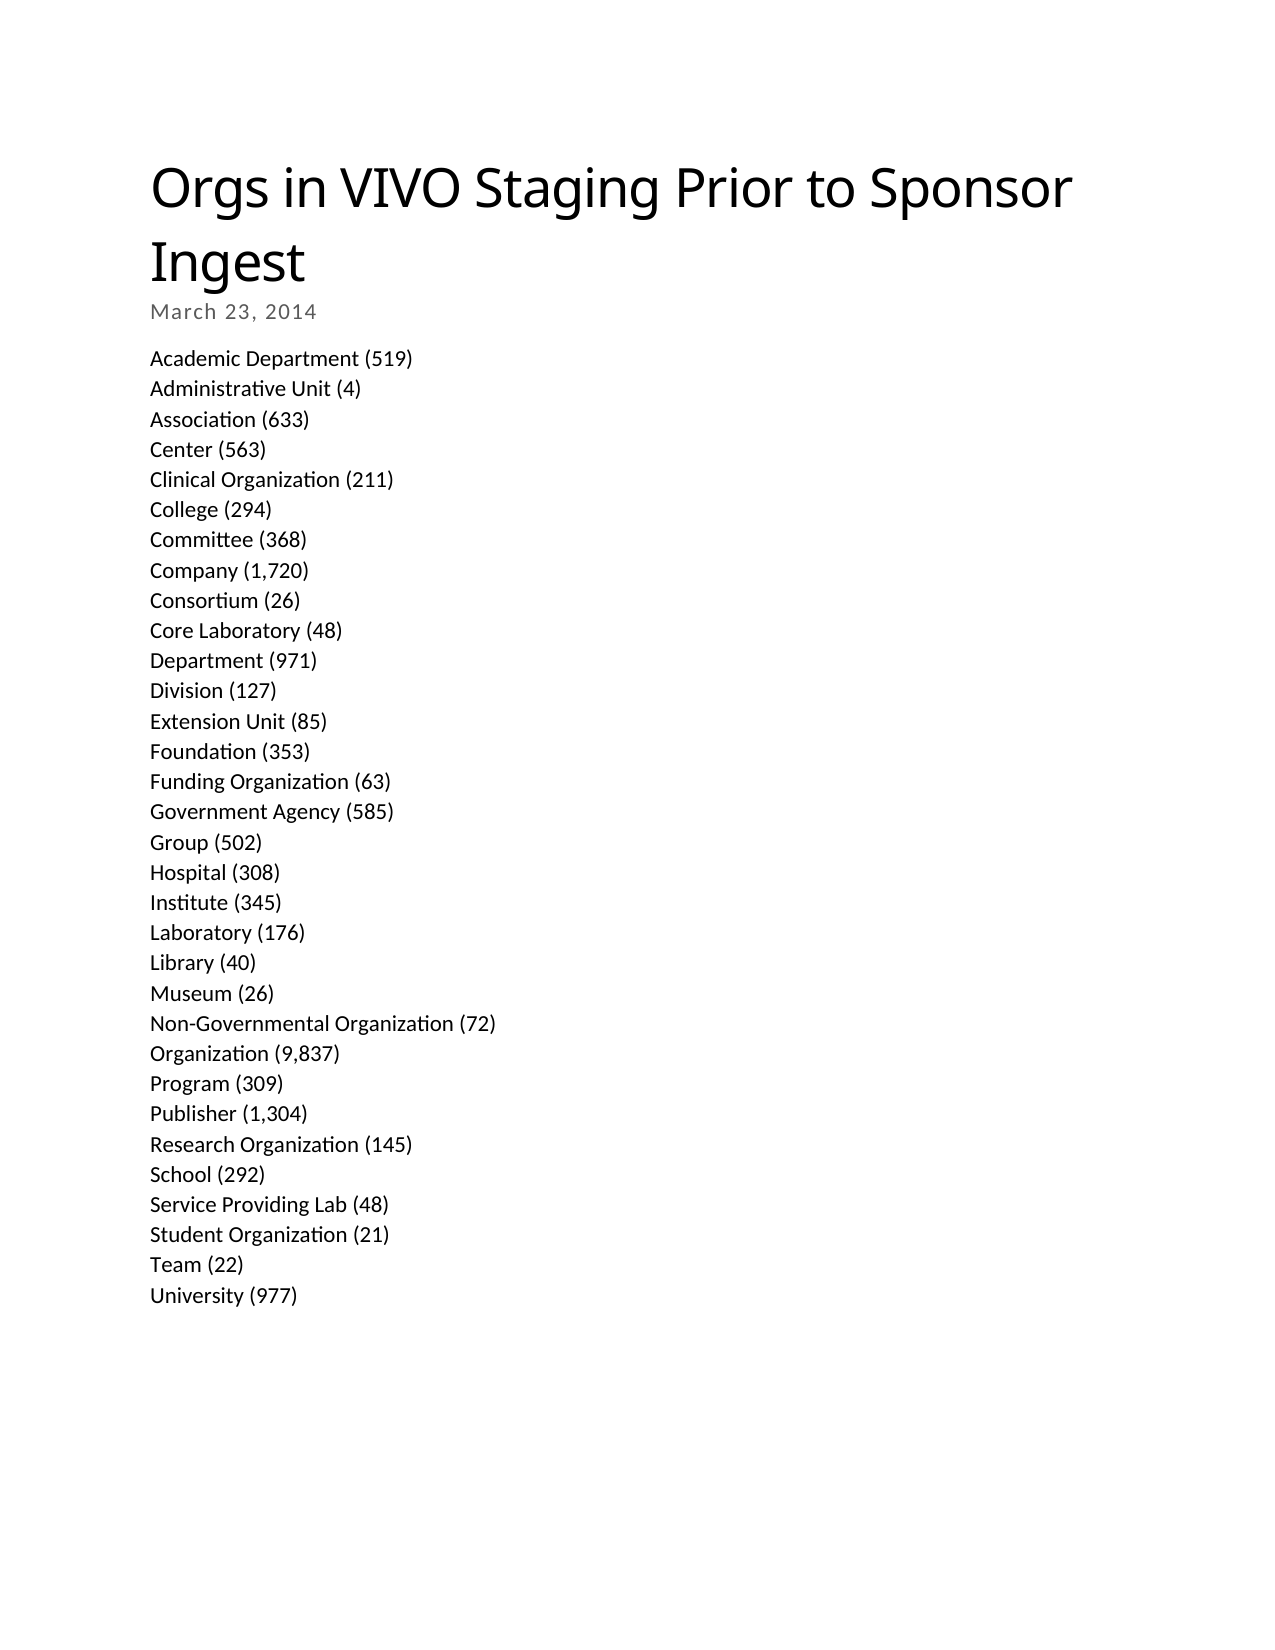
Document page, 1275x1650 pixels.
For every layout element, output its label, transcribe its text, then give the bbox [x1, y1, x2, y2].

text University (977) [150, 1281, 600, 1309]
text Publisher (1,304) [150, 1099, 600, 1128]
text Program (309) [150, 1069, 600, 1097]
subtitle March 23, 2014 [150, 297, 1125, 326]
text Laboratory (176) [150, 918, 600, 946]
text College (294) [150, 495, 600, 523]
text Organization (9,837) [150, 1039, 600, 1067]
text Government Agency (585) [150, 797, 600, 826]
text Extension Unit (85) [150, 707, 600, 735]
text Consortium (26) [150, 586, 600, 614]
text Center (563) [150, 435, 600, 463]
title Orgs in VIVO Staging Prior to Sponsor Ingest [150, 150, 1125, 297]
text Library (40) [150, 948, 600, 977]
text Committee (368) [150, 526, 600, 554]
text Funding Organization (63) [150, 767, 600, 795]
text Team (22) [150, 1251, 600, 1279]
text Core Laboratory (48) [150, 616, 600, 644]
text Division (127) [150, 677, 600, 705]
text Institute (345) [150, 888, 600, 916]
text Administrative Unit (4) [150, 374, 600, 403]
text Service Providing Lab (48) [150, 1190, 600, 1218]
text Academic Department (519) [150, 344, 600, 372]
text School (292) [150, 1160, 600, 1188]
text Clinical Organization (211) [150, 465, 600, 493]
text Department (971) [150, 646, 600, 674]
text Hospital (308) [150, 858, 600, 886]
text Foundation (353) [150, 737, 600, 765]
text Research Organization (145) [150, 1130, 600, 1158]
text Museum (26) [150, 979, 600, 1007]
text Group (502) [150, 828, 600, 856]
text Non-Governmental Organization (72) [150, 1009, 600, 1037]
text Student Organization (21) [150, 1220, 600, 1248]
text Company (1,720) [150, 556, 600, 584]
text Association (633) [150, 405, 600, 433]
